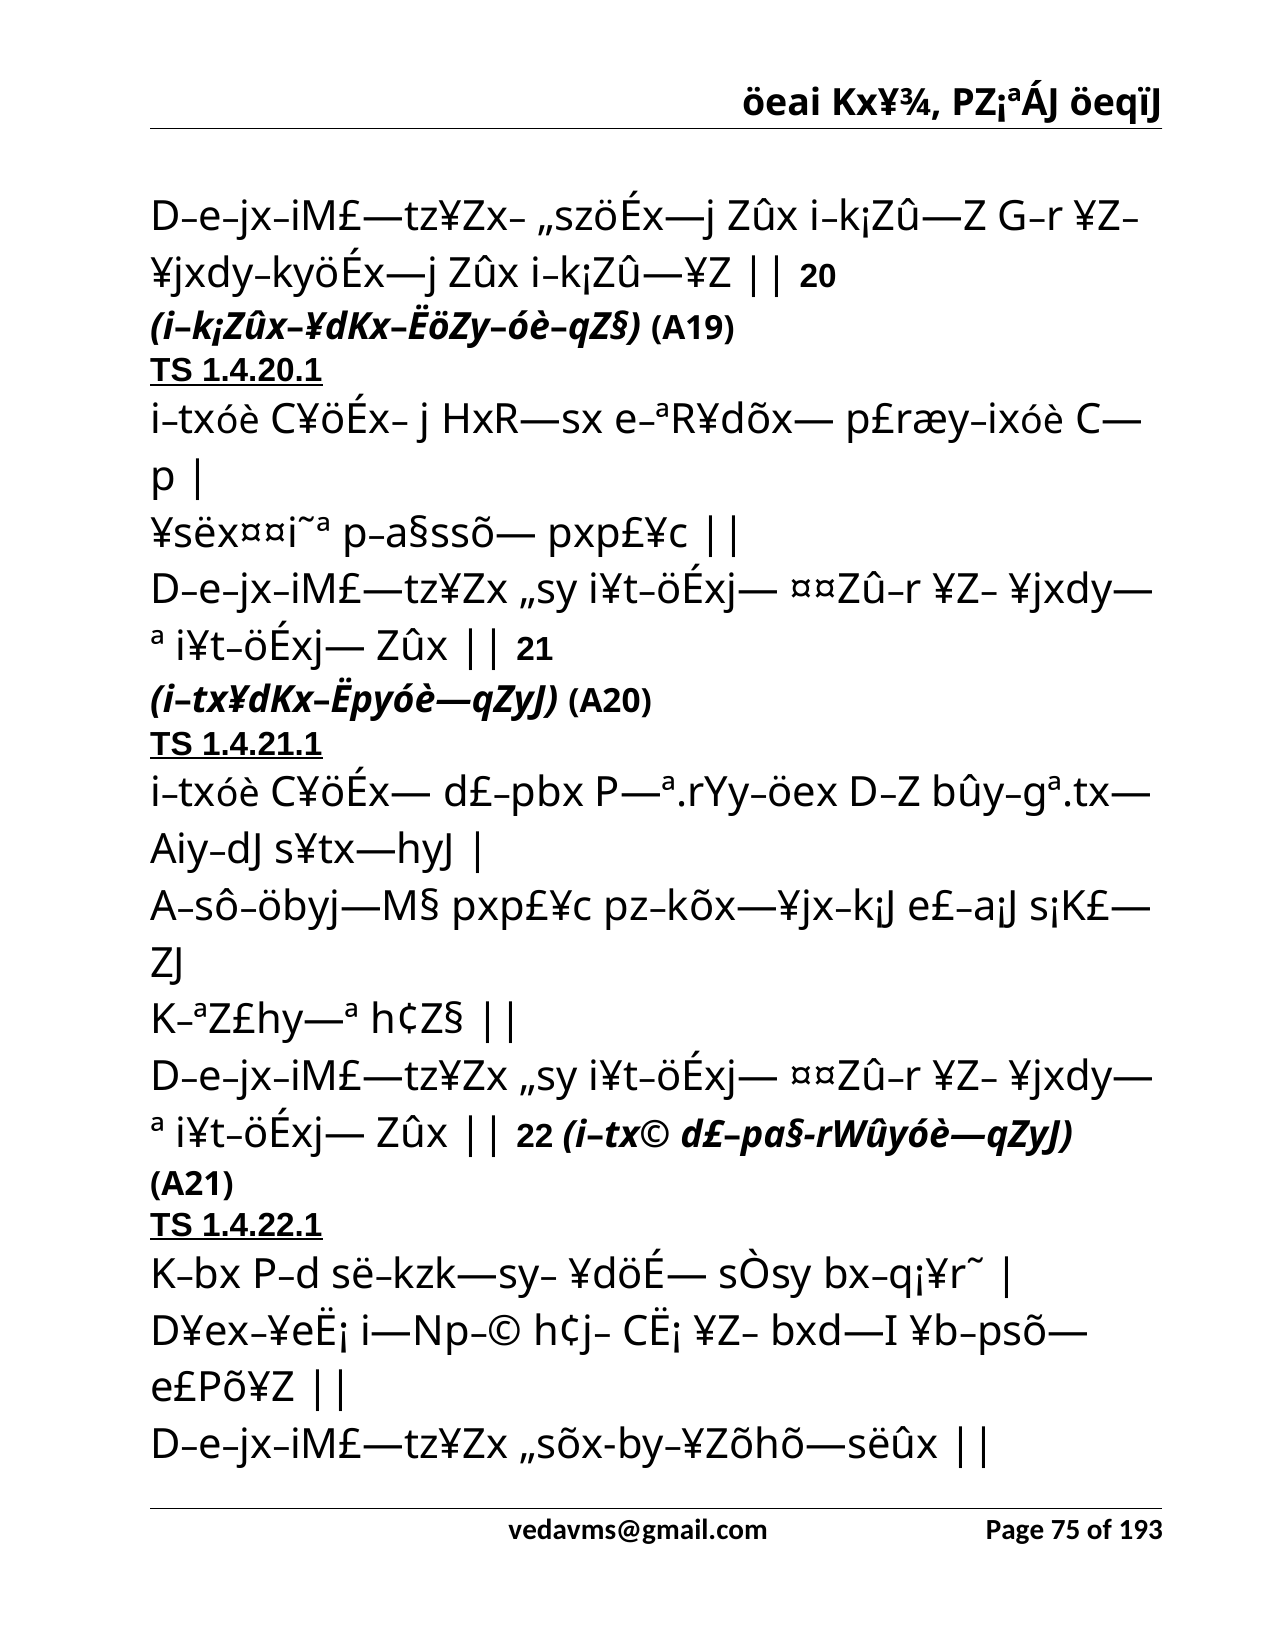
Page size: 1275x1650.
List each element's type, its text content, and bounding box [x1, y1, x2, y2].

text D–e–jx–iM£—tz¥Zx „sy i¥t–öÉxj— ¤¤Zû–r ¥Z– ¥jxdy—ª i¥t–öÉxj— Zûx || 22 (i–tx© d£–pa§-rWûyóè—qZyJ) (A21) [150, 1046, 1162, 1205]
text TS 1.4.22.1 [150, 1205, 1162, 1243]
text (i–k¡Zûx–¥dKx–ËöZy–óè–qZ§) (A19) [150, 299, 1162, 351]
text D–e–jx–iM£—tz¥Zx „sõx-by–¥Zõhõ—sëûx || [150, 1414, 1162, 1471]
text A–sô–öbyj—M§ pxp£¥c pz–kõx—¥jx–k¡J e£–a¡J s¡K£—ZJ [150, 876, 1162, 989]
text K–ªZ£hy—ª h¢Z§ || [150, 989, 1162, 1046]
text D¥ex–¥eË¡ i—Np–© h¢j– CË¡ ¥Z– bxd—I ¥b–psõ— e£Põ¥Z || [150, 1300, 1162, 1414]
text i–txóè C¥öÉx– j HxR—sx e–ªR¥dõx— p£ræy–ixóè C—p | [150, 389, 1162, 502]
text K–bx P–d së–kzk—sy– ¥döÉ— sÒsy bx–q¡¥r˜ | [150, 1243, 1162, 1300]
text Aiy–dJ s¥tx—hyJ | [150, 819, 1162, 876]
text (i–tx¥dKx–Ëpyóè—qZyJ) (A20) [150, 673, 1162, 724]
text TS 1.4.21.1 [150, 724, 1162, 762]
text i–txóè C¥öÉx— d£–pbx P—ª.rYy–öex D–Z bûy–gª.tx— [150, 762, 1162, 819]
text D–e–jx–iM£—tz¥Zx „sy i¥t–öÉxj— ¤¤Zû–r ¥Z– ¥jxdy—ª i¥t–öÉxj— Zûx || 21 [150, 559, 1162, 673]
text ¥sëx¤¤i˜ª p–a§ssõ— pxp£¥c || [150, 502, 1162, 559]
text TS 1.4.20.1 [150, 351, 1162, 389]
text D–e–jx–iM£—tz¥Zx– „szöÉx—j Zûx i–k¡Zû—Z G–r ¥Z– ¥jxdy–kyöÉx—j Zûx i–k¡Zû—¥Z || 20 [150, 186, 1162, 299]
